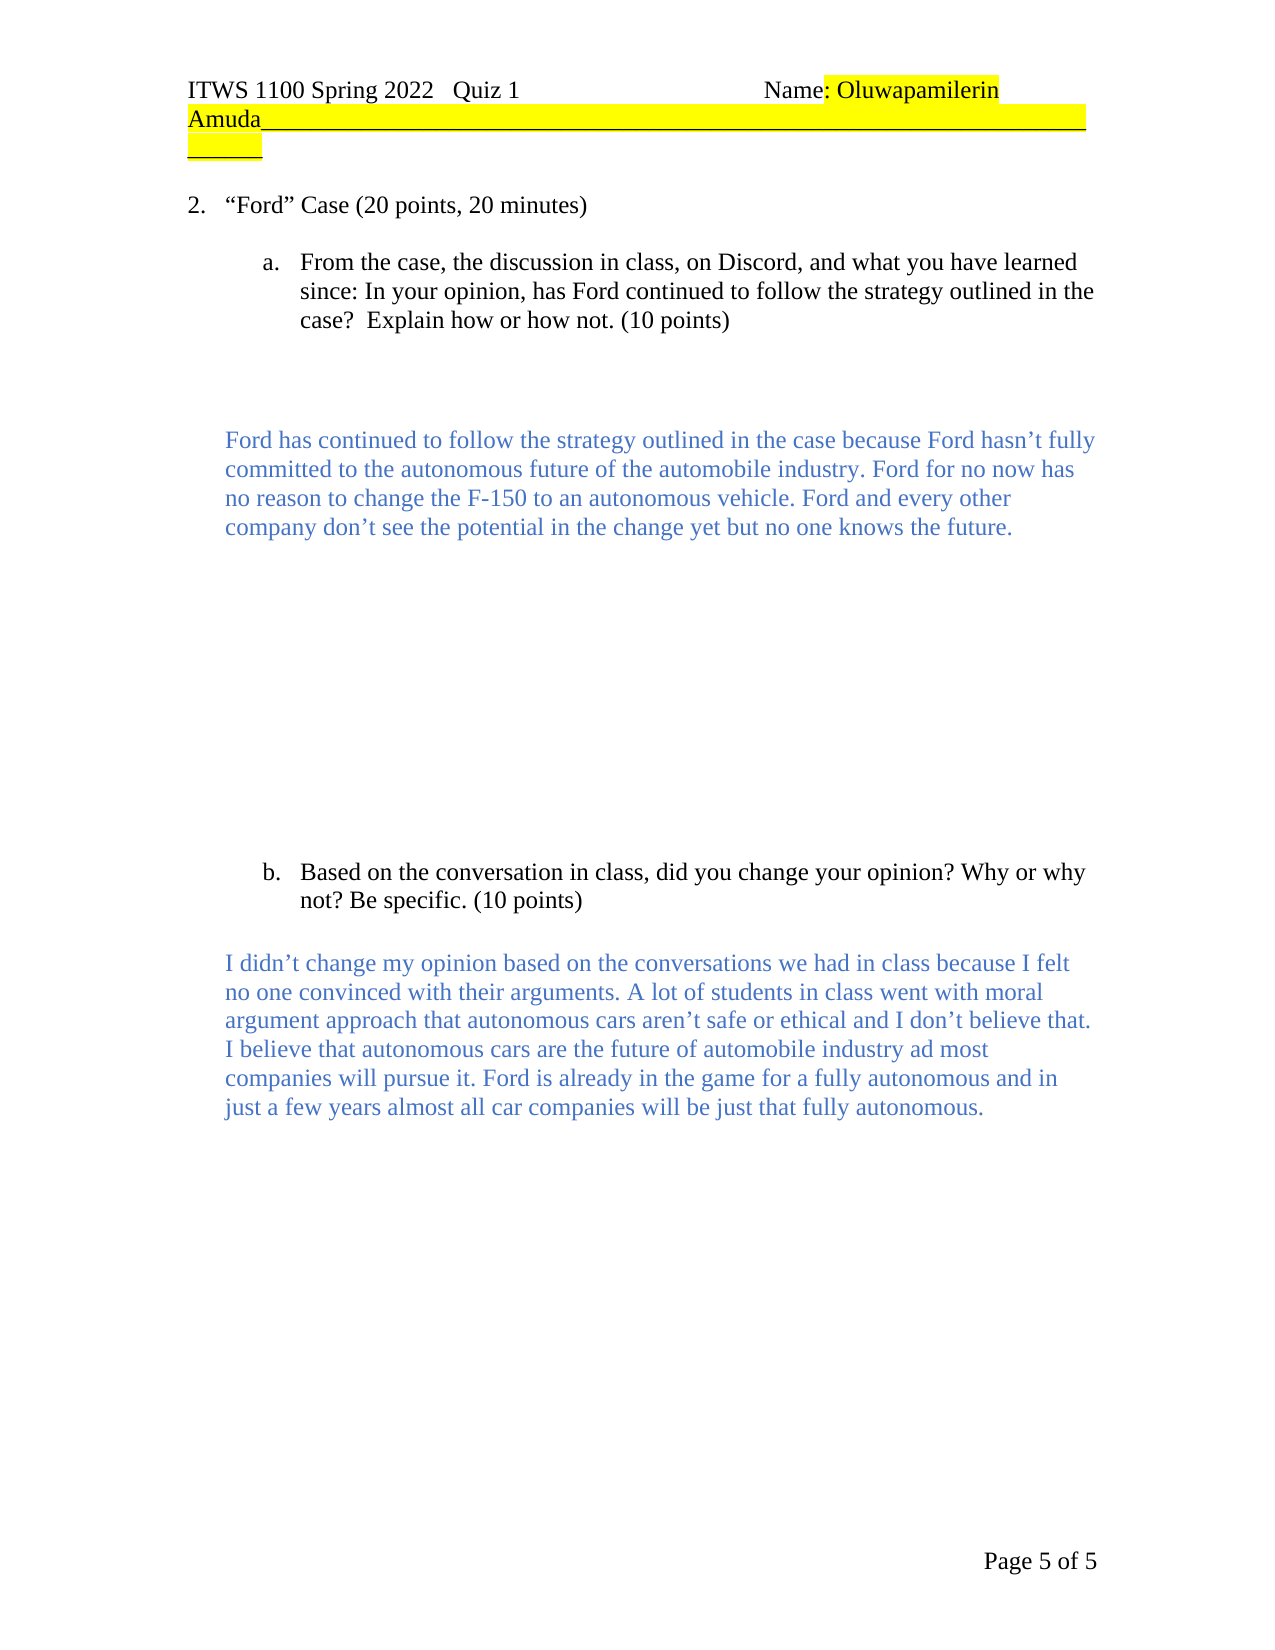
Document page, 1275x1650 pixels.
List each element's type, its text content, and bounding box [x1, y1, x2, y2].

text Ford has continued to follow the strategy outlined in the case because Ford hasn’t fully committed to the autonomous future of the automobile industry. Ford for no now has no reason to change the F-150 to an autonomous vehicle. Ford and every other company don’t see the potential in the change yet but no one knows the future. [225, 425, 1097, 540]
list “Ford” Case (20 points, 20 minutes) [187, 190, 1097, 247]
text I didn’t change my opinion based on the conversations we had in class because I felt no one convinced with their arguments. A lot of students in class went with moral argument approach that autonomous cars aren’t safe or ethical and I don’t believe that. I believe that autonomous cars are the future of automobile industry ad most companies will pursue it. Ford is already in the game for a fully autonomous and in just a few years almost all car companies will be just that fully autonomous. [225, 948, 1097, 1121]
list From the case, the discussion in class, on Discord, and what you have learned since: In your opinion, has Ford continued to follow the strategy outlined in the case? Explain how or how not. (10 points) [262, 247, 1097, 334]
list Based on the conversation in class, did you change your opinion? Why or why not? Be specific. (10 points) [262, 857, 1097, 914]
